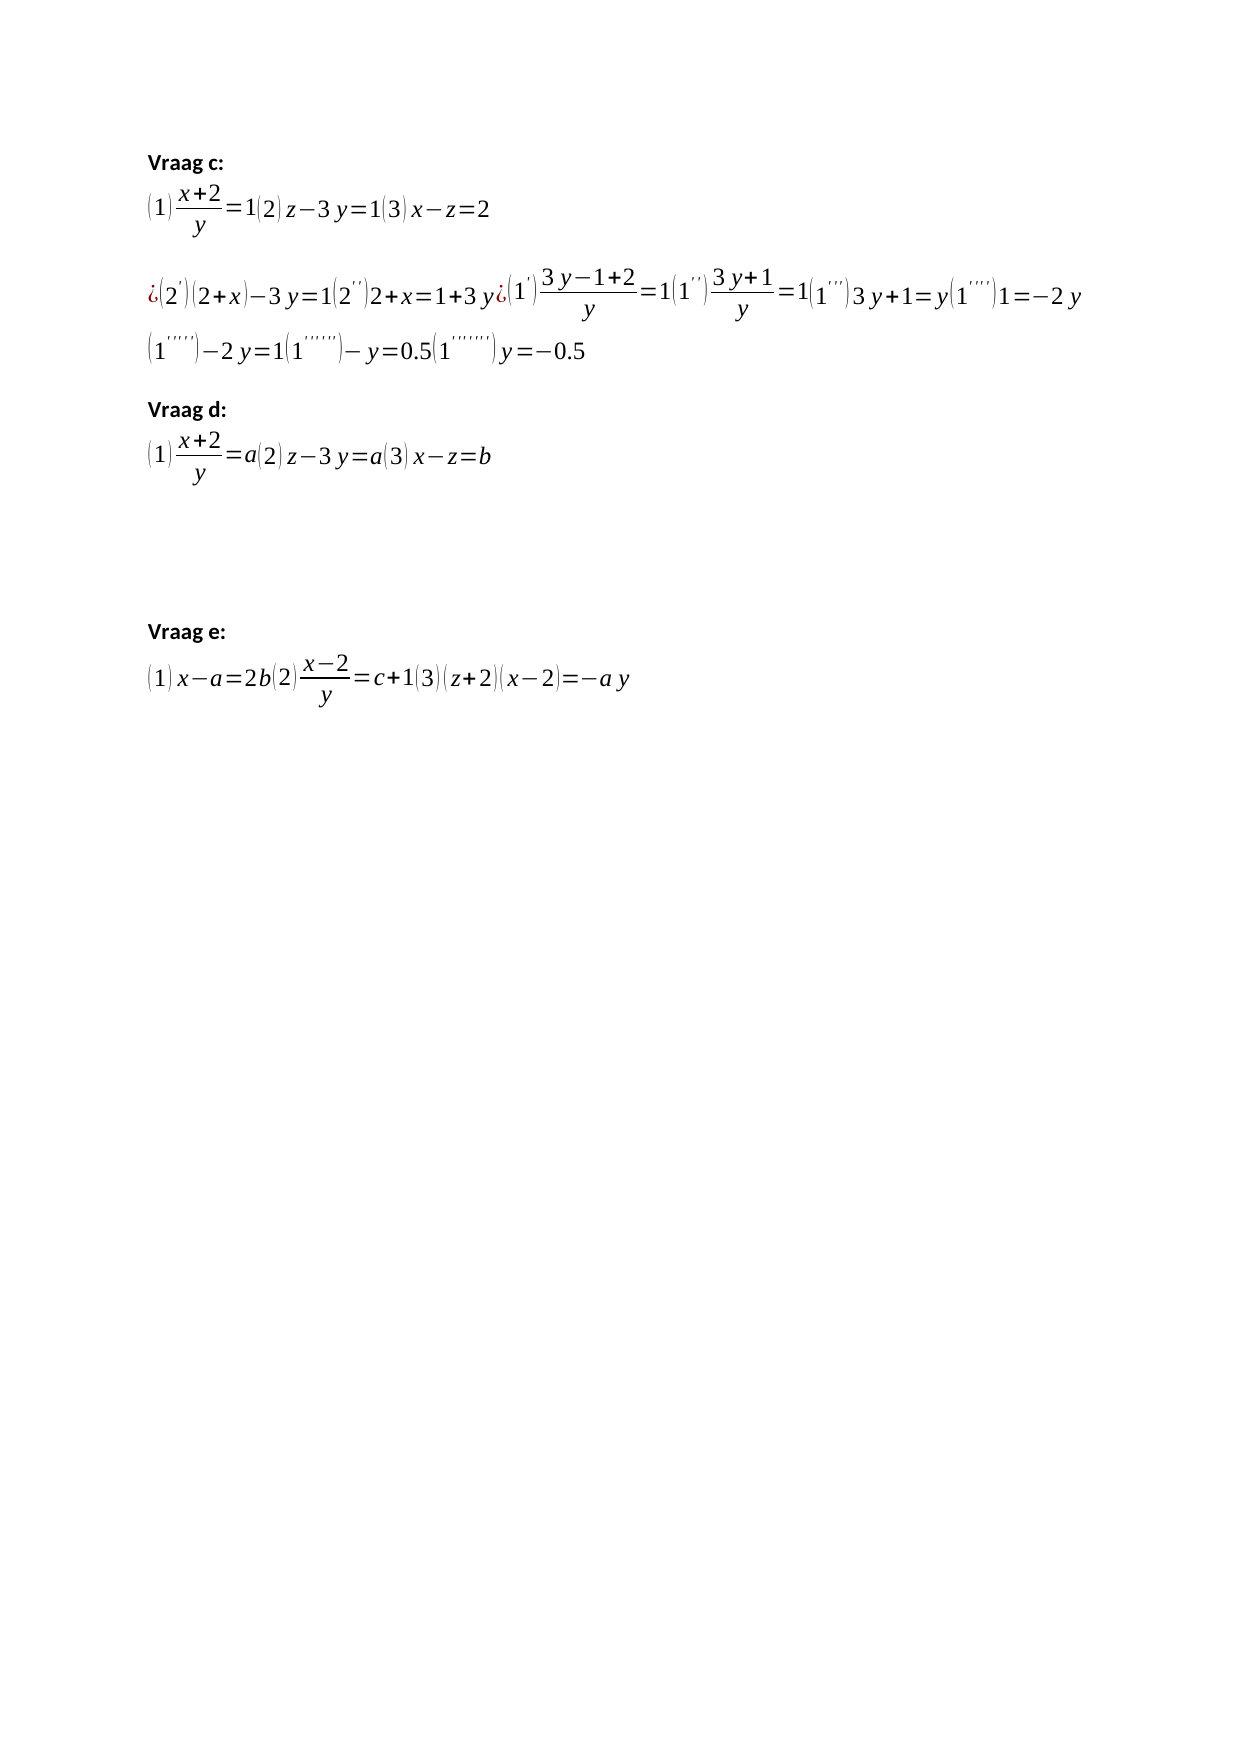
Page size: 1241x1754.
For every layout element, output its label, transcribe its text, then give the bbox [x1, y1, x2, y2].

text Vraag e: [148, 617, 1093, 708]
text Vraag d: [148, 395, 1093, 486]
text Vraag c: [148, 148, 1093, 239]
